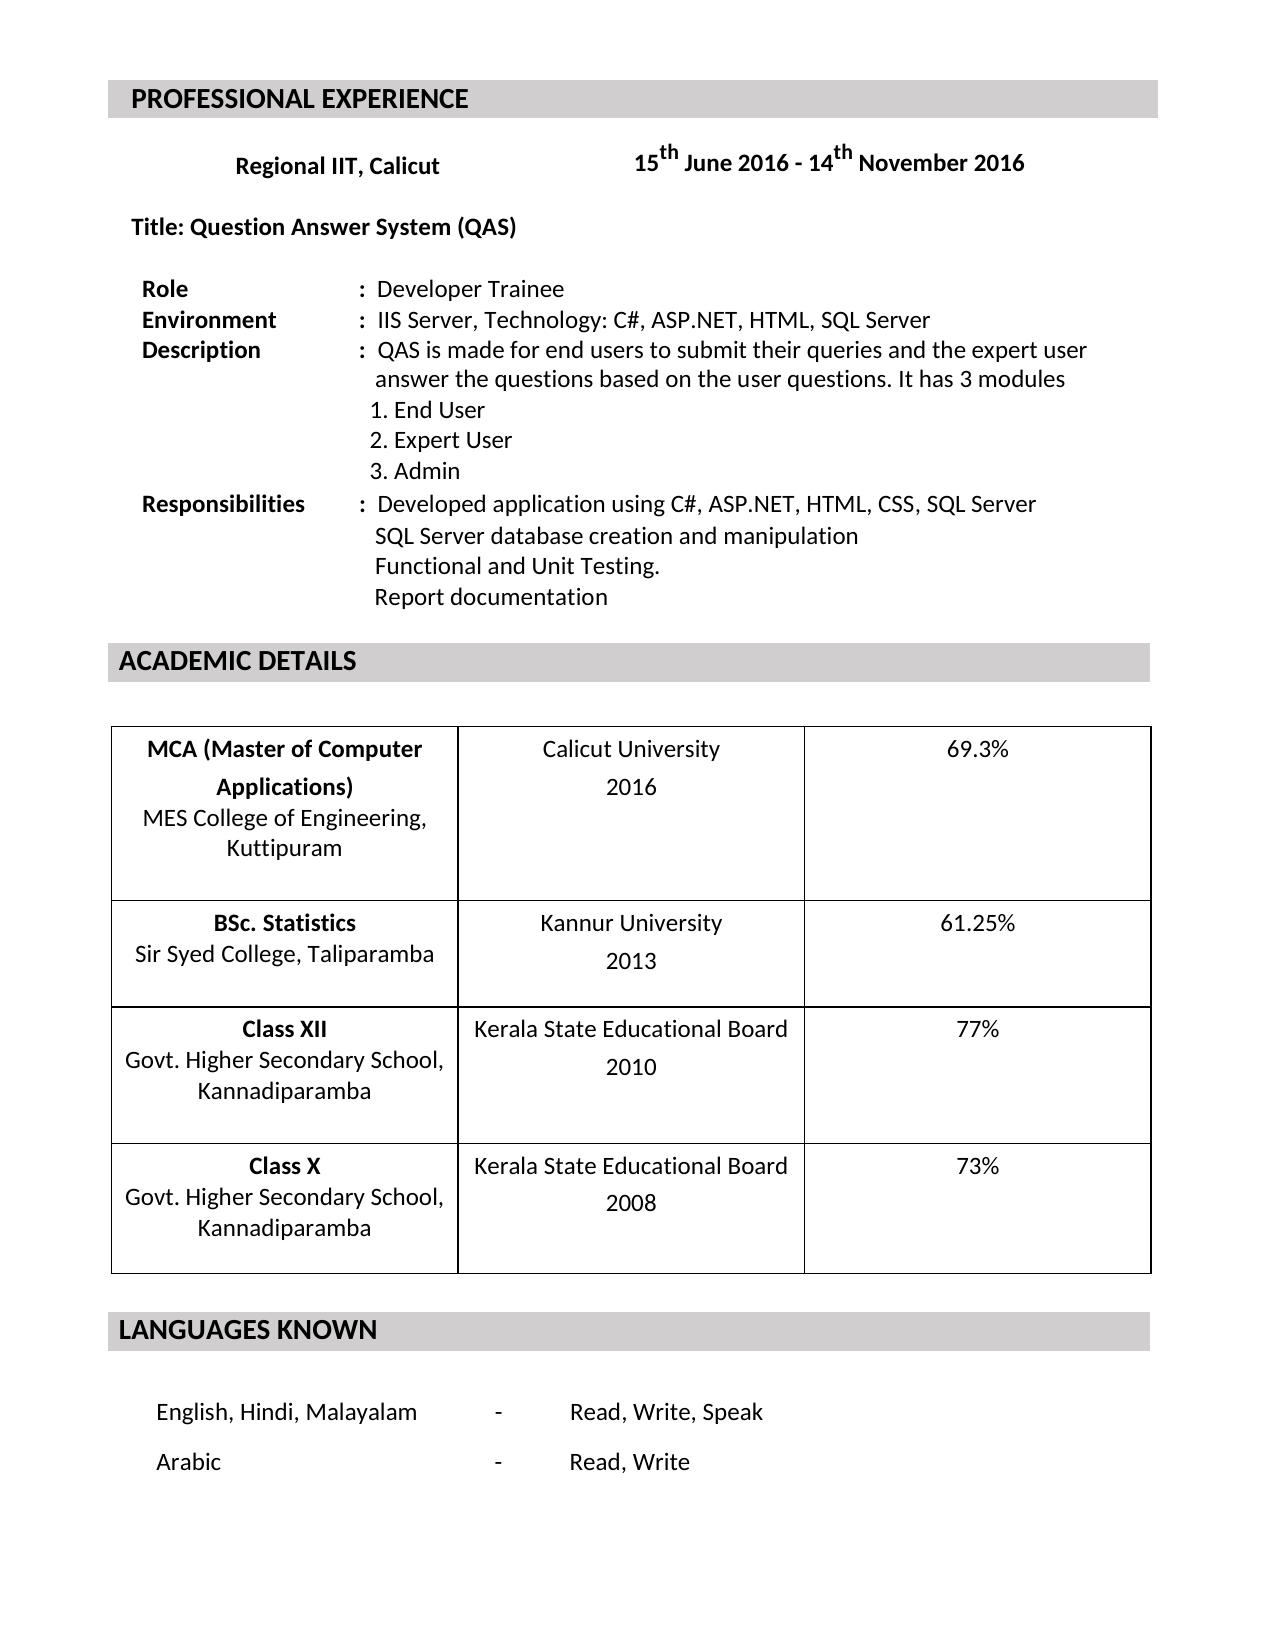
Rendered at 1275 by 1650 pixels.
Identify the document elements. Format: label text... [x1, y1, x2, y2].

table_cell Class X Govt. Higher Secondary School, Kannadiparamba [112, 1144, 457, 1273]
table_header MCA (Master of Computer Applications) MES College of Engineering, Kuttipuram [112, 727, 457, 900]
text Responsibilities : Developed application using C#, ASP.NET, HTML, CSS, SQL Server [142, 488, 1162, 519]
text Functional and Unit Testing. Report documentation [374, 551, 664, 612]
text Environment : IIS Server, Technology: C#, ASP.NET, HTML, SQL Server [142, 304, 1162, 335]
table_header Calicut University 2016 [459, 727, 804, 900]
text 1. End User [369, 394, 1162, 424]
text LANGUAGES KNOWN [119, 1312, 1162, 1346]
table_cell Kannur University 2013 [459, 901, 804, 1006]
table_cell Class XII Govt. Higher Secondary School, Kannadiparamba [112, 1008, 457, 1143]
table_cell Kerala State Educational Board 2008 [459, 1144, 804, 1273]
table_cell 73% [805, 1144, 1150, 1273]
text 2. Expert User [369, 424, 1162, 455]
text 3. Admin [369, 455, 1162, 485]
text PROFESSIONAL EXPERIENCE [131, 80, 1162, 116]
text ACADEMIC DETAILS [119, 644, 1162, 677]
text SQL Server database creation and manipulation [375, 520, 1162, 550]
table_cell BSc. Statistics Sir Syed College, Taliparamba [112, 901, 457, 1006]
text Role : Developer Trainee [142, 273, 1162, 303]
table_cell Kerala State Educational Board 2010 [459, 1008, 804, 1143]
text English, Hindi, Malayalam - Read, Write, Speak [156, 1396, 1162, 1427]
text Description : QAS is made for end users to submit their queries and the expert user answer the questions based on the user questions. It has 3 modules [142, 335, 1090, 393]
table_header 69.3% [805, 727, 1150, 900]
text Arabic - Read, Write [156, 1446, 1162, 1476]
text Title: Question Answer System (QAS) [131, 211, 1162, 242]
table_cell 77% [805, 1008, 1150, 1143]
table_cell 61.25% [805, 901, 1150, 1006]
text Regional IIT, Calicut 15th June 2016 - 14th November 2016 [235, 138, 1162, 181]
